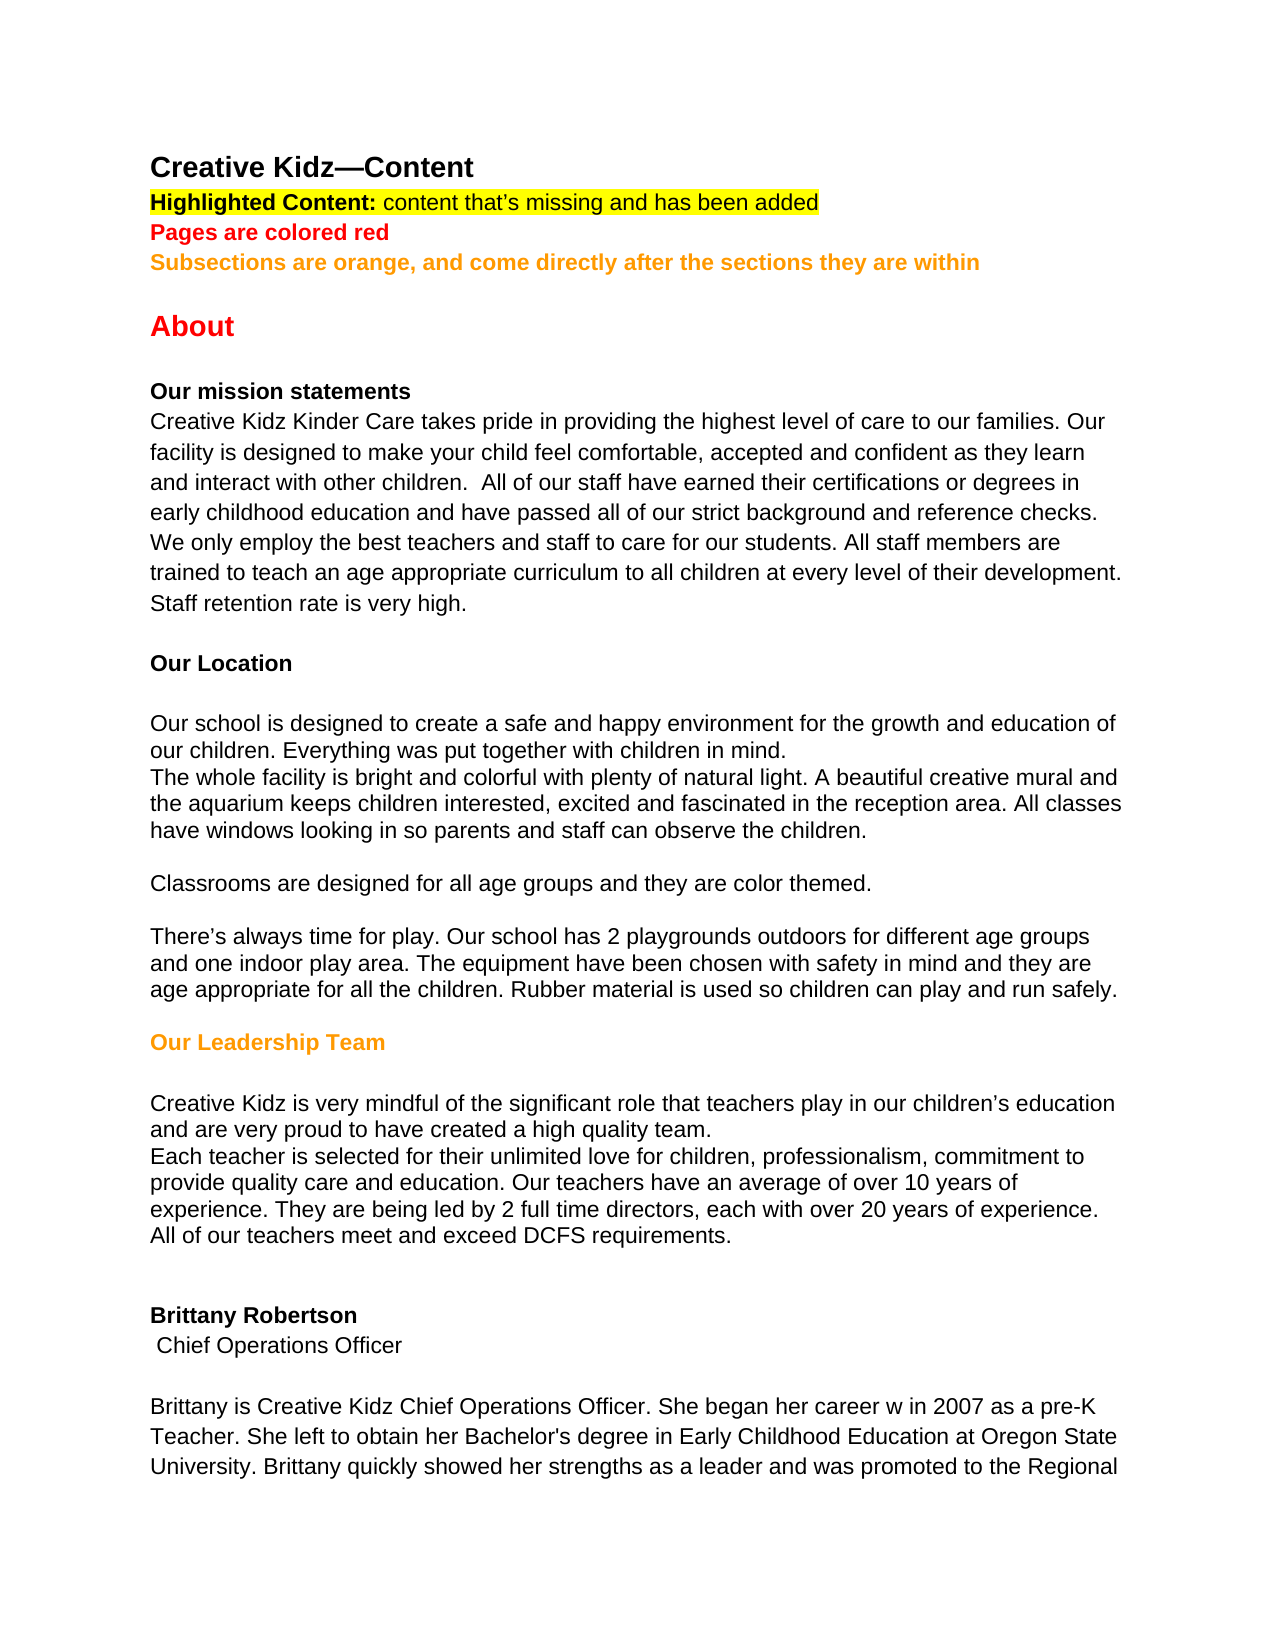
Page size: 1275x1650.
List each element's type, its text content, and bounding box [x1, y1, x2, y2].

text Our school is designed to create a safe and happy environment for the growth and education of our children. Everything was put together with children in mind. [150, 710, 1125, 763]
text Subsections are orange, and come directly after the sections they are within [150, 249, 1125, 275]
text Our Leadership Team [150, 1029, 1125, 1056]
text Creative Kidz is very mindful of the significant role that teachers play in our children’s education and are very proud to have created a high quality team. [150, 1089, 1125, 1142]
text About [150, 309, 1125, 343]
text Chief Operations Officer [150, 1332, 1125, 1359]
text Each teacher is selected for their unlimited love for children, professionalism, commitment to provide quality care and education. Our teachers have an average of over 10 years of experience. They are being led by 2 full time directors, each with over 20 years of experience. All of our teachers meet and exceed DCFS requirements. [150, 1143, 1125, 1249]
text There’s always time for play. Our school has 2 playgrounds outdoors for different age groups and one indoor play area. The equipment have been chosen with safety in mind and they are age appropriate for all the children. Rubber material is used so children can play and run safely. [150, 923, 1125, 1002]
text Brittany Robertson [150, 1302, 1125, 1328]
text Pages are colored red [150, 219, 1125, 245]
text Highlighted Content: content that’s missing and has been added [150, 188, 1125, 215]
text Classrooms are designed for all age groups and they are color themed. [150, 870, 1125, 896]
text Creative Kidz Kinder Care takes pride in providing the highest level of care to our families. Our facility is designed to make your child feel comfortable, accepted and confident as they learn and interact with other children. All of our staff have earned their certifications or degrees in early childhood education and have passed all of our strict background and reference checks. We only employ the best teachers and staff to care for our students. All staff members are trained to teach an age appropriate curriculum to all children at every level of their development. Staff retention rate is very high. [150, 408, 1125, 616]
text The whole facility is bright and colorful with plenty of natural light. A beautiful creative mural and the aquarium keeps children interested, excited and fascinated in the reception area. All classes have windows looking in so parents and staff can observe the children. [150, 763, 1125, 843]
text Our mission statements [150, 378, 1125, 404]
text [150, 1393, 1125, 1479]
text Our Location [150, 650, 1125, 676]
text Creative Kidz—Content [150, 150, 1125, 183]
